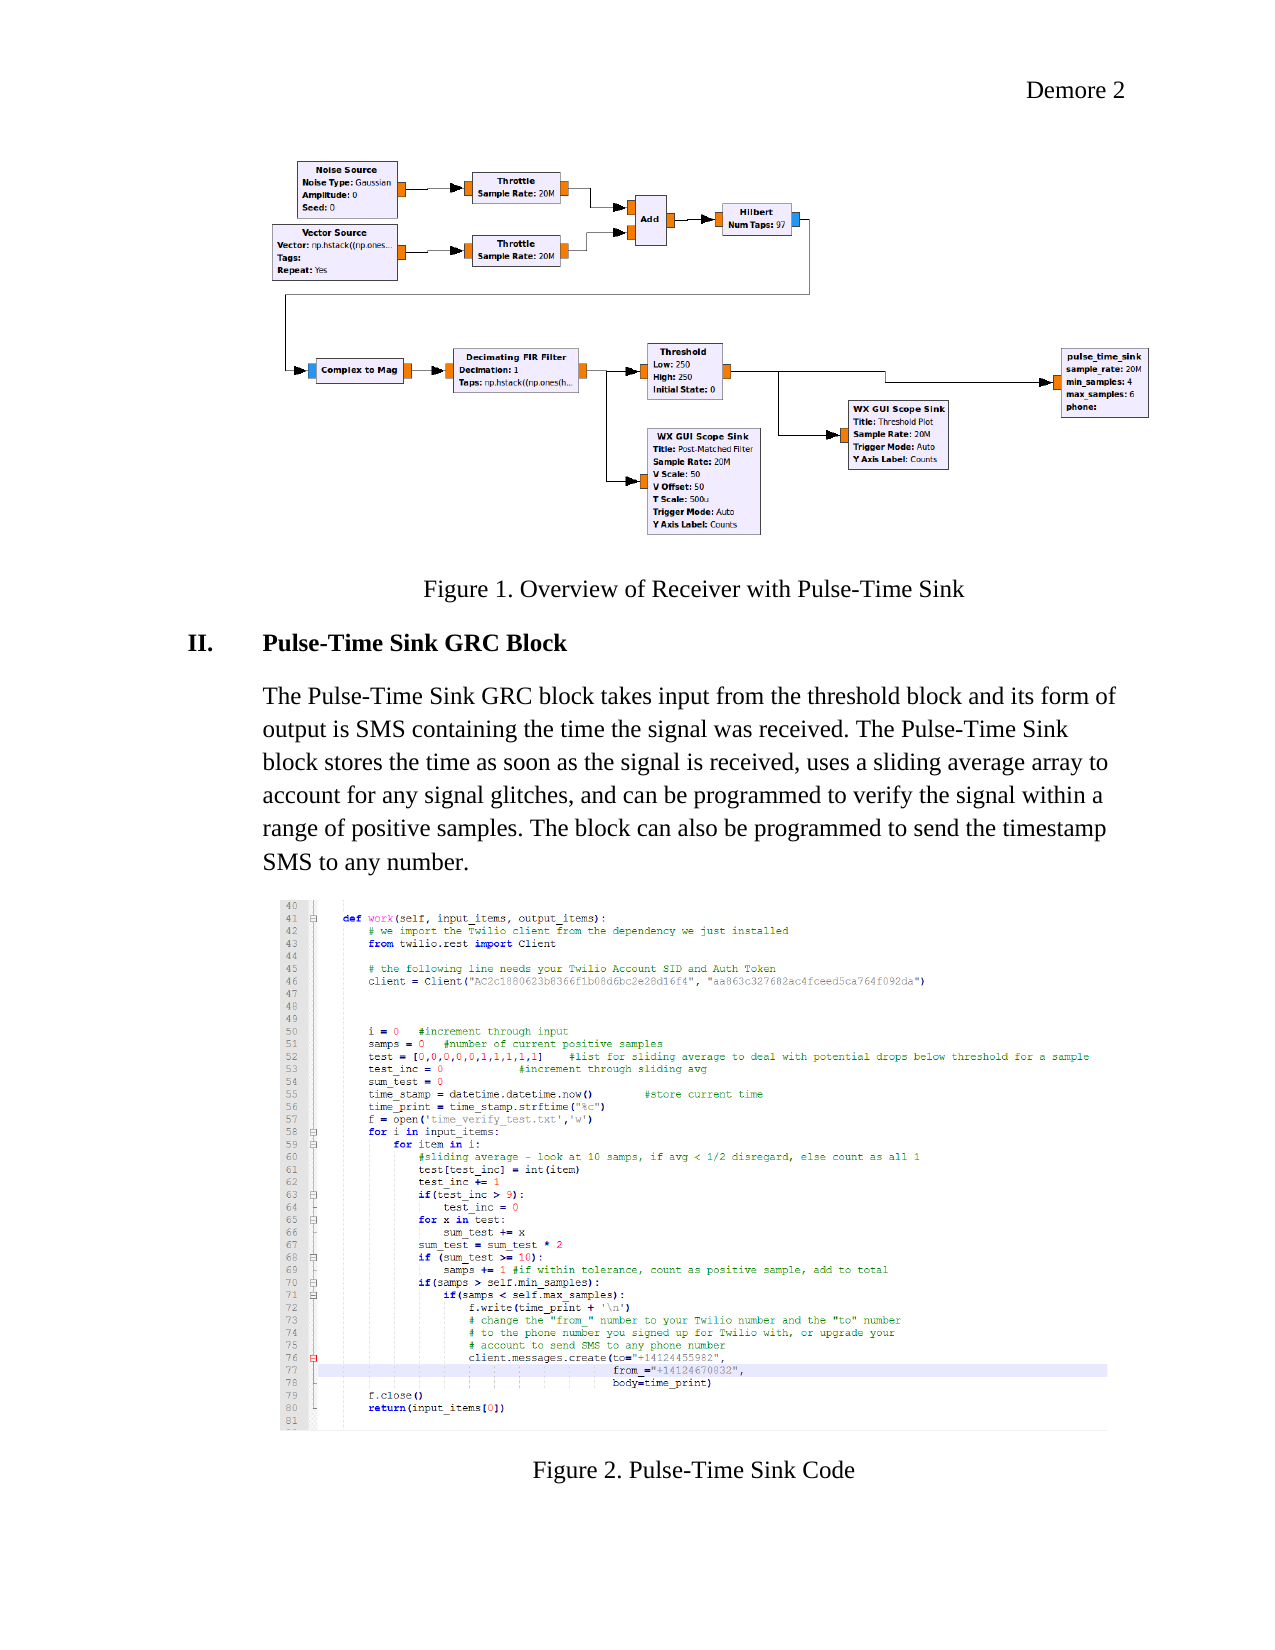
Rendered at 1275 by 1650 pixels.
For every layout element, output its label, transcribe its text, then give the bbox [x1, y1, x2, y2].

text The Pulse-Time Sink GRC block takes input from the threshold block and its form of output is SMS containing the time the signal was received. The Pulse-Time Sink block stores the time as soon as the signal is received, uses a sliding average array to account for any signal glitches, and can be programmed to verify the signal within a range of positive samples. The block can also be programmed to send the timestamp SMS to any number. [262, 681, 1125, 875]
picture [280, 900, 1108, 1431]
text Figure 1. Overview of Receiver with Pulse-Time Sink [262, 574, 1125, 602]
text Figure 2. Pulse-Time Sink Code [262, 1456, 1125, 1484]
list Pulse-Time Sink GRC Block [187, 628, 1125, 656]
picture [262, 150, 1238, 549]
